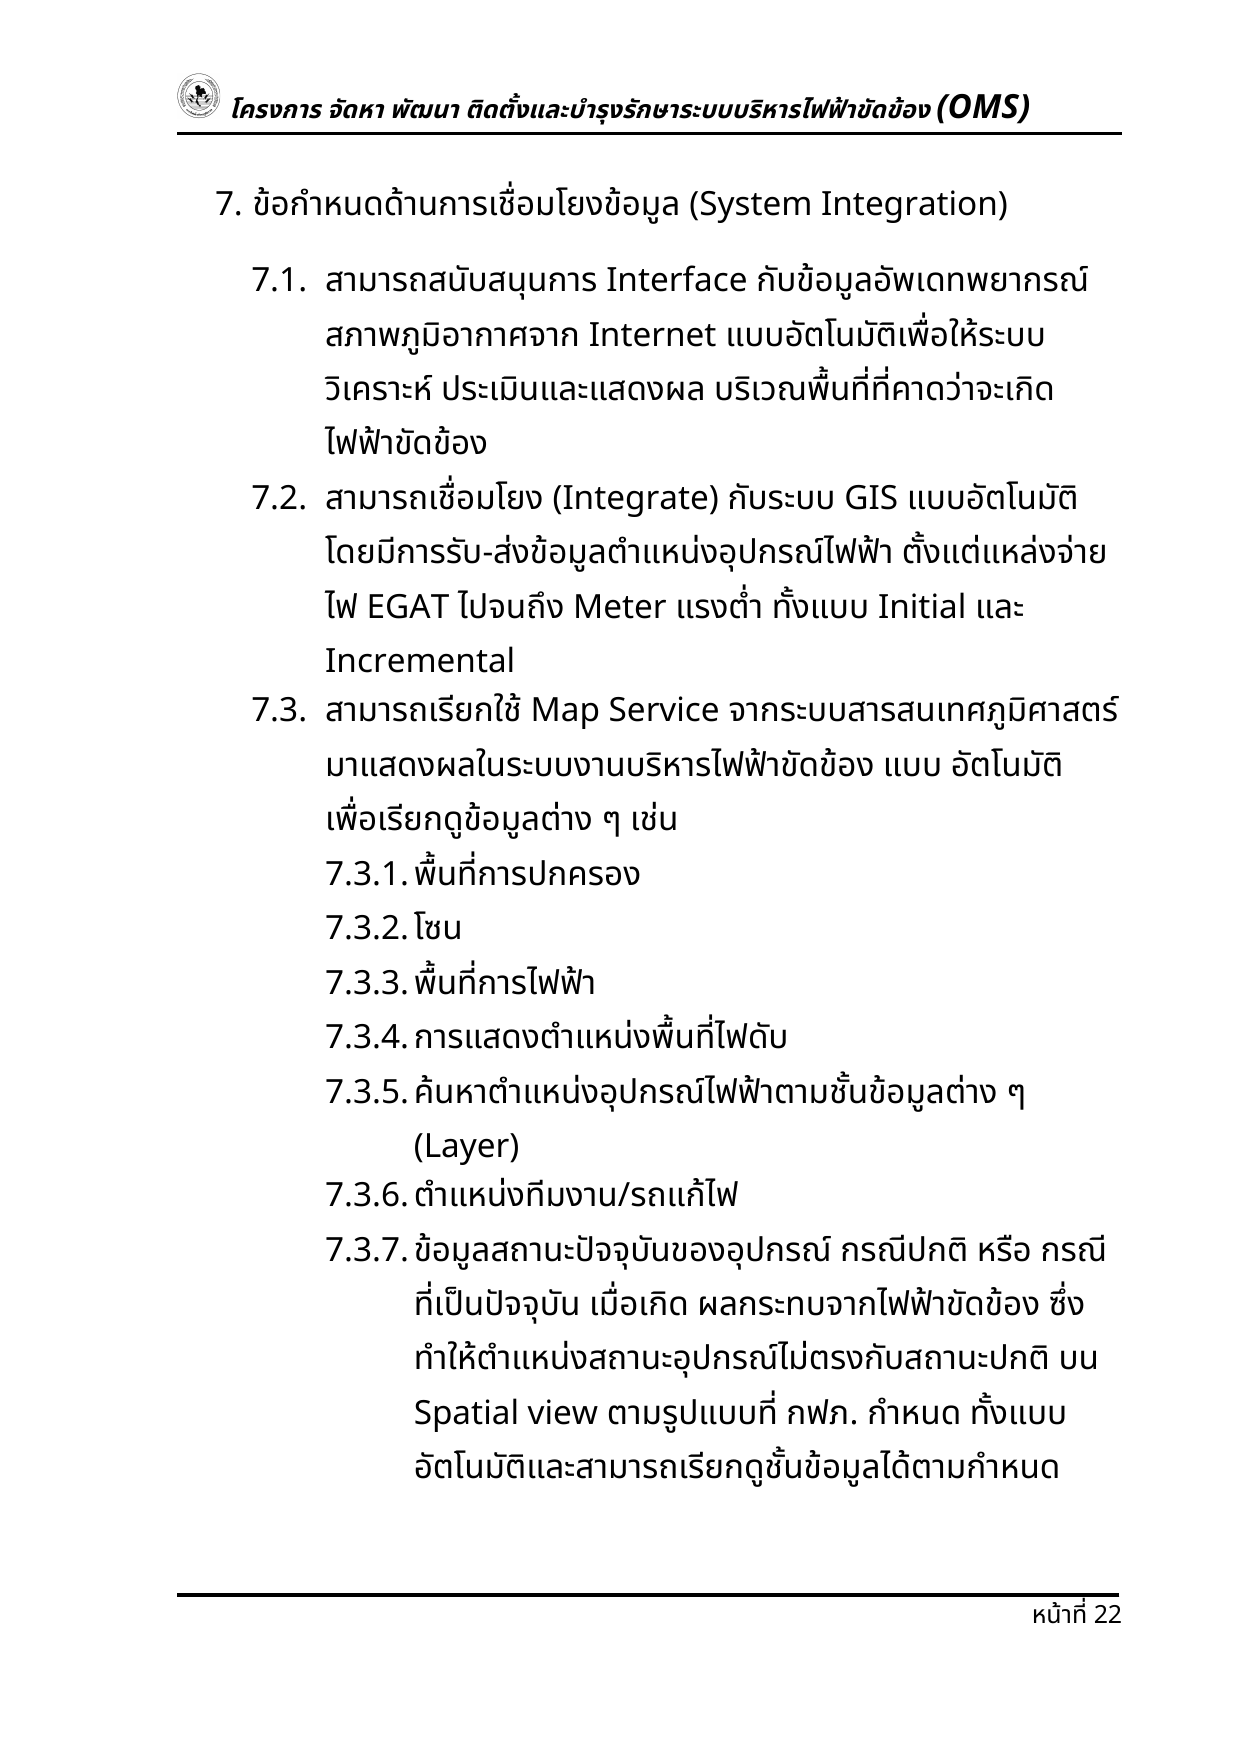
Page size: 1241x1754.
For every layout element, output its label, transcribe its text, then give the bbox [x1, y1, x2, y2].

list สามารถเชื่อมโยง (Integrate) กับระบบ GIS แบบอัตโนมัติ โดยมีการรับ-ส่งข้อมูลตำแหน่งอุปกรณ์ไฟฟ้า ตั้งแต่แหล่งจ่ายไฟ EGAT ไปจนถึง Meter แรงต่ำ ทั้งแบบ Initial และ Incremental [251, 474, 1122, 682]
list ตำแหน่งทีมงาน/รถแก้ไฟ [325, 1171, 1122, 1221]
list พื้นที่การปกครอง [325, 849, 1122, 900]
picture [177, 73, 221, 119]
list การแสดงตำแหน่งพื้นที่ไฟดับ [325, 1013, 1122, 1064]
list ข้อมูลสถานะปัจจุบันของอุปกรณ์ กรณีปกติ หรือ กรณีที่เป็นปัจจุบัน เมื่อเกิด ผลกระทบจากไฟฟ้าขัดข้อง ซึ่งทำให้ตำแหน่งสถานะอุปกรณ์ไม่ตรงกับสถานะปกติ บน Spatial view ตามรูปแบบที่ กฟภ. กำหนด ทั้งแบบอัตโนมัติและสามารถเรียกดูชั้นข้อมูลได้ตามกำหนด [325, 1225, 1122, 1494]
list สามารถเรียกใช้ Map Service จากระบบสารสนเทศภูมิศาสตร์มาแสดงผลในระบบงานบริหารไฟฟ้าขัดข้อง แบบ อัตโนมัติ เพื่อเรียกดูข้อมูลต่าง ๆ เช่น [251, 686, 1122, 845]
list โซน [325, 904, 1122, 954]
subtitle ข้อกำหนดด้านการเชื่อมโยงข้อมูล (System Integration) [215, 180, 1122, 231]
list ค้นหาตำแหน่งอุปกรณ์ไฟฟ้าตามชั้นข้อมูลต่าง ๆ (Layer) [325, 1068, 1122, 1167]
list พื้นที่การไฟฟ้า [325, 958, 1122, 1009]
list สามารถสนับสนุนการ Interface กับข้อมูลอัพเดทพยากรณ์สภาพภูมิอากาศจาก Internet แบบอัตโนมัติเพื่อให้ระบบวิเคราะห์ ประเมินและแสดงผล บริเวณพื้นที่ที่คาดว่าจะเกิดไฟฟ้าขัดข้อง [251, 256, 1122, 470]
